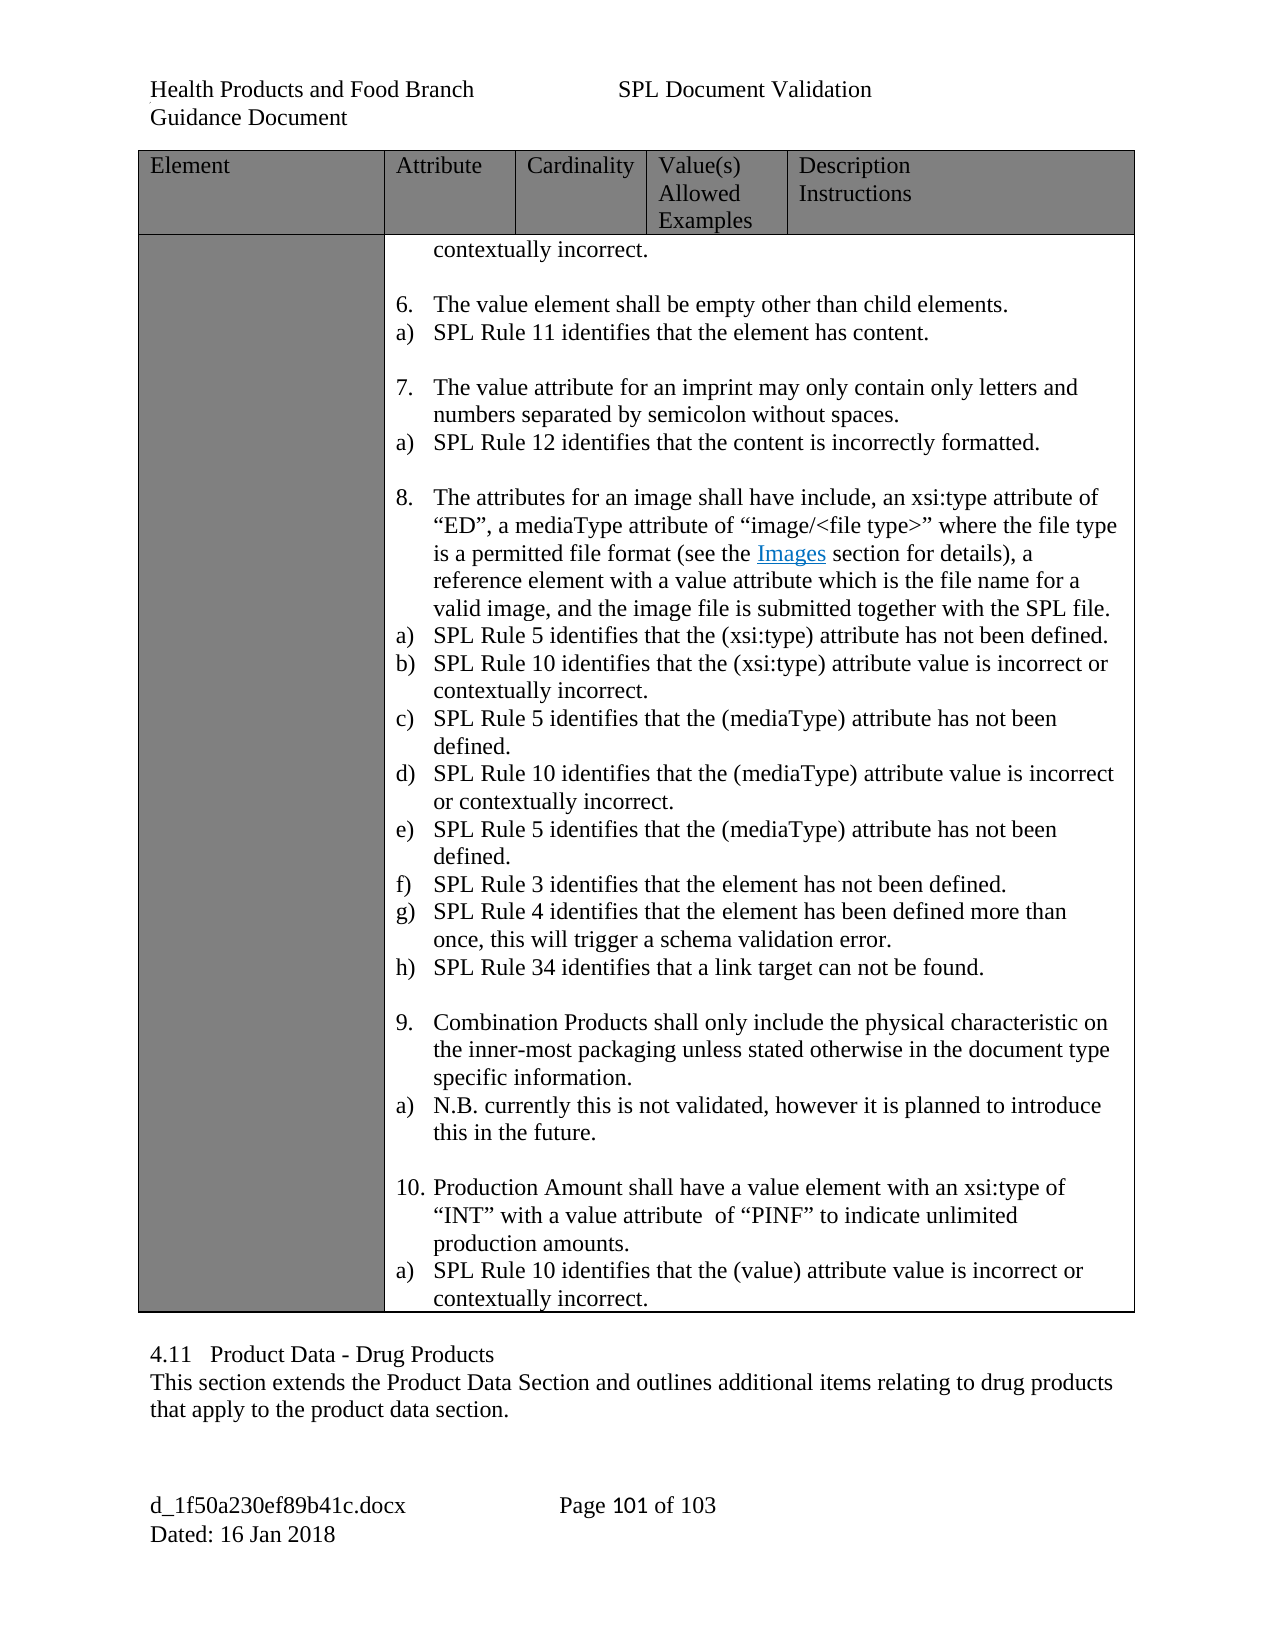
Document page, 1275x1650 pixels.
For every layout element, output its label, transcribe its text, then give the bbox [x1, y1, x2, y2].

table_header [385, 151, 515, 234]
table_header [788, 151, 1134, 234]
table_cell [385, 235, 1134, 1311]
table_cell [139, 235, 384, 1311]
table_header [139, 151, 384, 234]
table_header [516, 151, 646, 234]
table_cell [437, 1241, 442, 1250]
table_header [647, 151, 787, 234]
text This section extends the Product Data Section and outlines additional items relating to drug products that apply to the product data section. [150, 1368, 1125, 1423]
subtitle Product Data - Drug Products [150, 1340, 1125, 1368]
